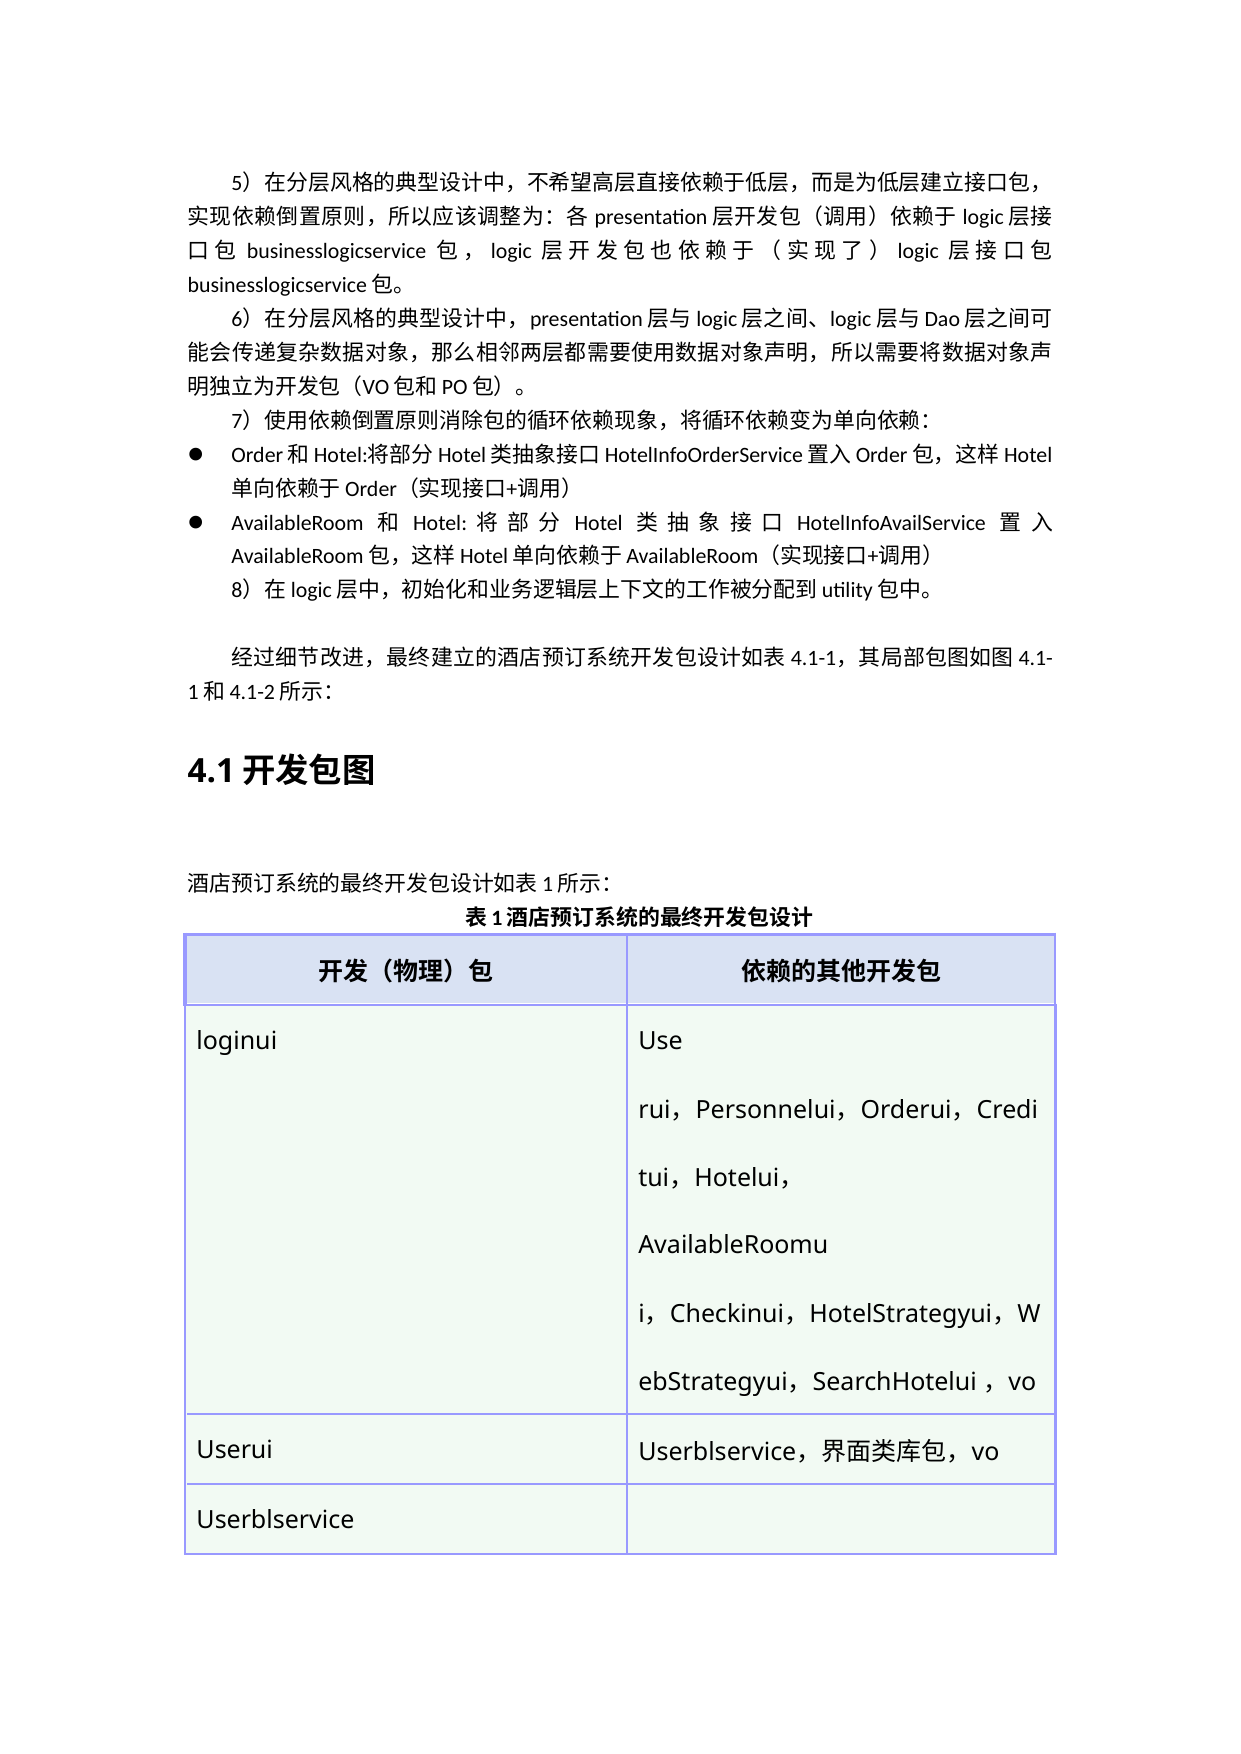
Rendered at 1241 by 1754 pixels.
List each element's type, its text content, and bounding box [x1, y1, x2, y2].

table_cell Userblservice [186, 1483, 626, 1553]
list Order和Hotel:将部分Hotel类抽象接口HotelInfoOrderService置入Order包，这样Hotel单向依赖于Order（实现接口+调用） [187, 436, 1053, 503]
table_cell Userui [186, 1413, 626, 1483]
text 6）在分层风格的典型设计中，presentation层与logic层之间、logic层与Dao层之间可能会传递复杂数据对象，那么相邻两层都需要使用数据对象声明，所以需要将数据对象声明独立为开发包（VO包和PO包）。 [187, 300, 1053, 402]
table_header 开发（物理）包 [187, 936, 626, 1003]
text 酒店预订系统的最终开发包设计如表1所示： [187, 864, 1053, 898]
table_header 依赖的其他开发包 [628, 936, 1054, 1003]
table_cell loginui [186, 1006, 626, 1413]
text 8）在logic层中，初始化和业务逻辑层上下文的工作被分配到utility包中。 [187, 571, 1053, 605]
text 7）使用依赖倒置原则消除包的循环依赖现象，将循环依赖变为单向依赖： [187, 402, 1053, 436]
subtitle 4.1开发包图 [187, 734, 1053, 802]
table_cell Userblservice，界面类库包，vo [628, 1415, 1054, 1483]
text 经过细节改进，最终建立的酒店预订系统开发包设计如表4.1-1，其局部包图如图4.1-1和4.1-2所示： [187, 639, 1053, 707]
text 表1酒店预订系统的最终开发包设计 [187, 898, 1053, 932]
table_cell [628, 1485, 1054, 1553]
list AvailableRoom和Hotel:将部分Hotel类抽象接口HotelInfoAvailService置入AvailableRoom包，这样Hotel单向依赖于AvailableRoom（实现接口+调用） [187, 503, 1053, 571]
text 5）在分层风格的典型设计中，不希望高层直接依赖于低层，而是为低层建立接口包，实现依赖倒置原则，所以应该调整为：各presentation层开发包（调用）依赖于logic层接口包businesslogicservice包，logic层开发包也依赖于（实现了）logic层接口包businesslogicservice包。 [187, 164, 1053, 300]
table_cell Userui，Personnelui，Orderui，Creditui，Hotelui， AvailableRoomui，Checkinui，HotelStrategyui，WebStrategyui，SearchHotelui ，vo [628, 1006, 1054, 1413]
